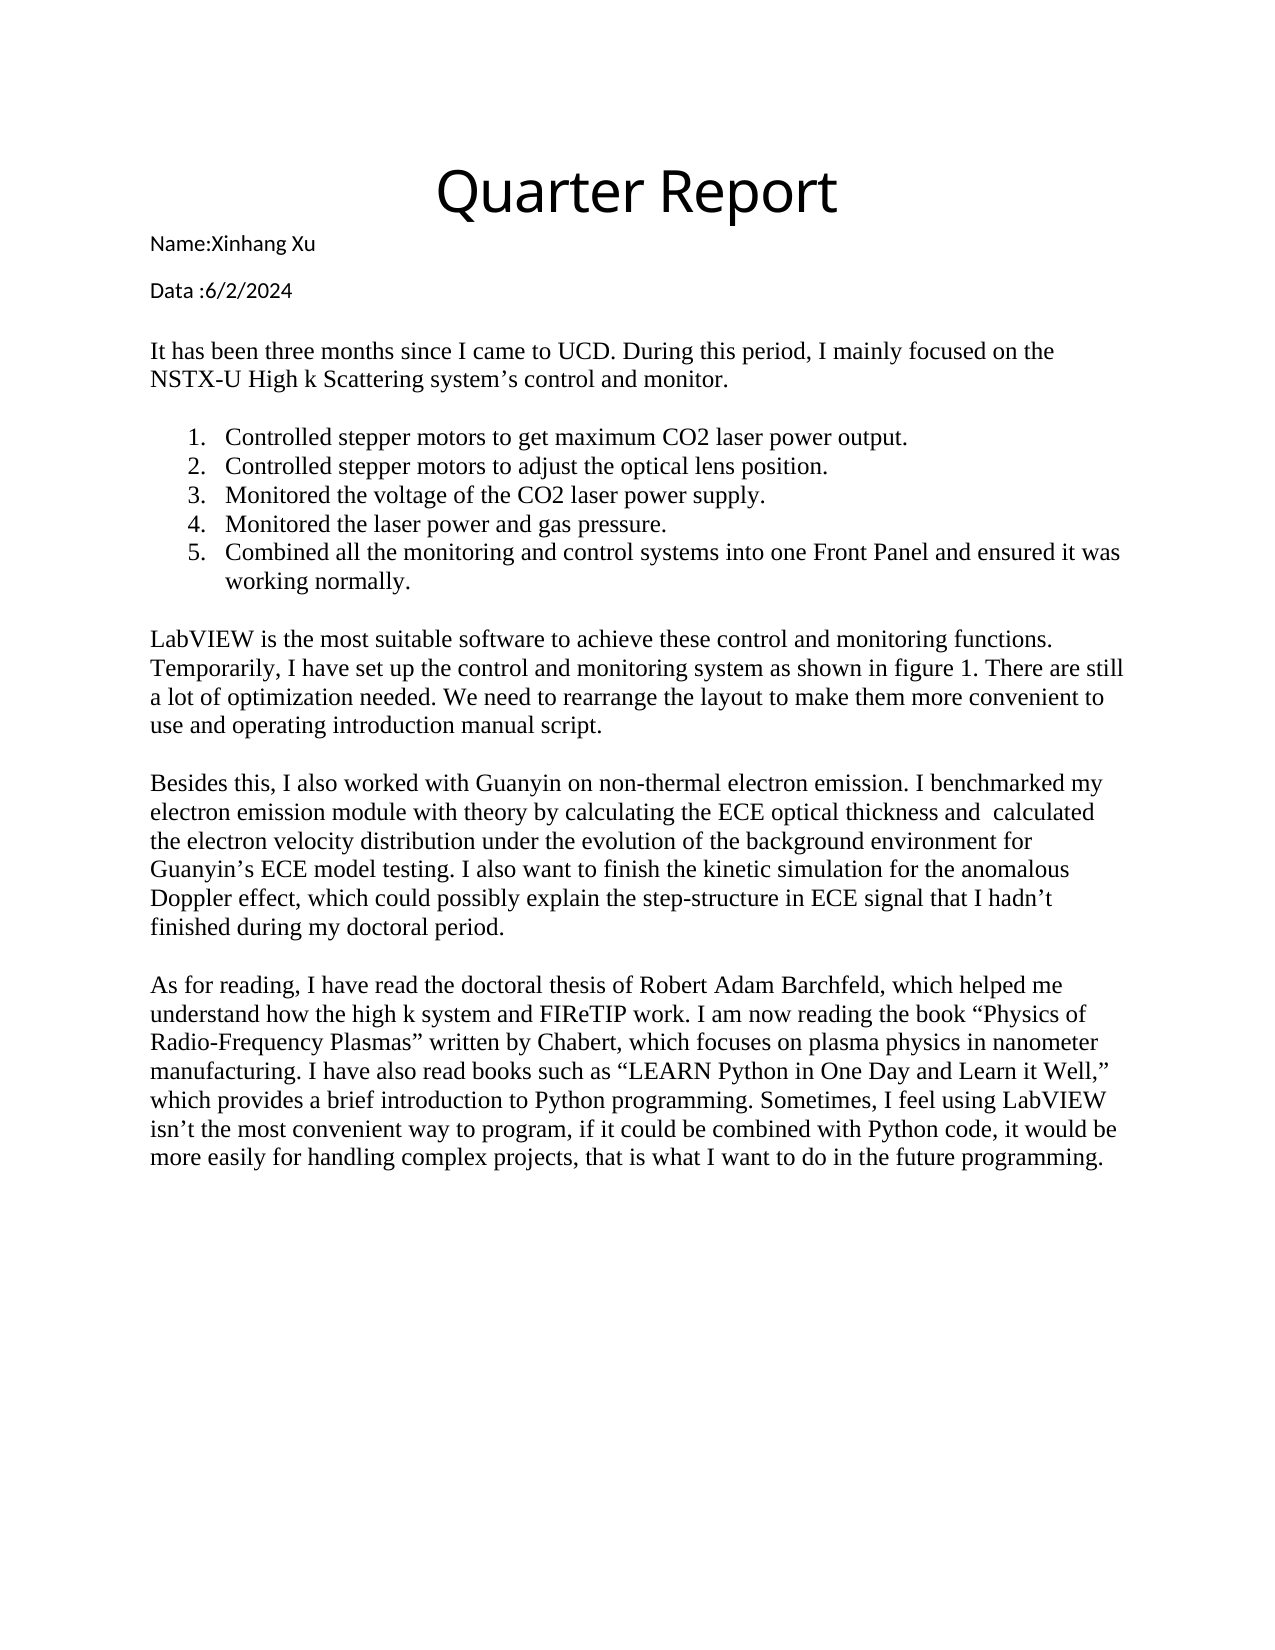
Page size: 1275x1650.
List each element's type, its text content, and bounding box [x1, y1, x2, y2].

list Combined all the monitoring and control systems into one Front Panel and ensured it was working normally. [187, 537, 1125, 595]
list Controlled stepper motors to get maximum CO2 laser power output. [187, 422, 1125, 451]
list Controlled stepper motors to adjust the optical lens position. [187, 451, 1125, 480]
text It has been three months since I came to UCD. During this period, I mainly focused on the NSTX-U High k Scattering system’s control and monitor. [150, 336, 1125, 393]
text LabVIEW is the most suitable software to achieve these control and monitoring functions. Temporarily, I have set up the control and monitoring system as shown in figure 1. There are still a lot of optimization needed. We need to rearrange the layout to make them more convenient to use and operating introduction manual script. [150, 624, 1125, 739]
list Monitored the voltage of the CO2 laser power supply. [187, 480, 1125, 509]
text Data :6/2/2024 [150, 276, 1125, 304]
text As for reading, I have read the doctoral thesis of Robert Adam Barchfeld, which helped me understand how the high k system and FIReTIP work. I am now reading the book “Physics of Radio-Frequency Plasmas” written by Chabert, which focuses on plasma physics in nanometer manufacturing. I have also read books such as “LEARN Python in One Day and Learn it Well,” which provides a brief introduction to Python programming. Sometimes, I feel using LabVIEW isn’t the most convenient way to program, if it could be combined with Python code, it would be more easily for handling complex projects, that is what I want to do in the future programming. [150, 970, 1125, 1171]
title Quarter Report [150, 150, 1125, 229]
text Name:Xinhang Xu [150, 229, 1125, 257]
list Monitored the laser power and gas pressure. [187, 509, 1125, 537]
text Besides this, I also worked with Guanyin on non-thermal electron emission. I benchmarked my electron emission module with theory by calculating the ECE optical thickness and calculated the electron velocity distribution under the evolution of the background environment for Guanyin’s ECE model testing. I also want to finish the kinetic simulation for the anomalous Doppler effect, which could possibly explain the step-structure in ECE signal that I hadn’t finished during my doctoral period. [150, 768, 1125, 941]
